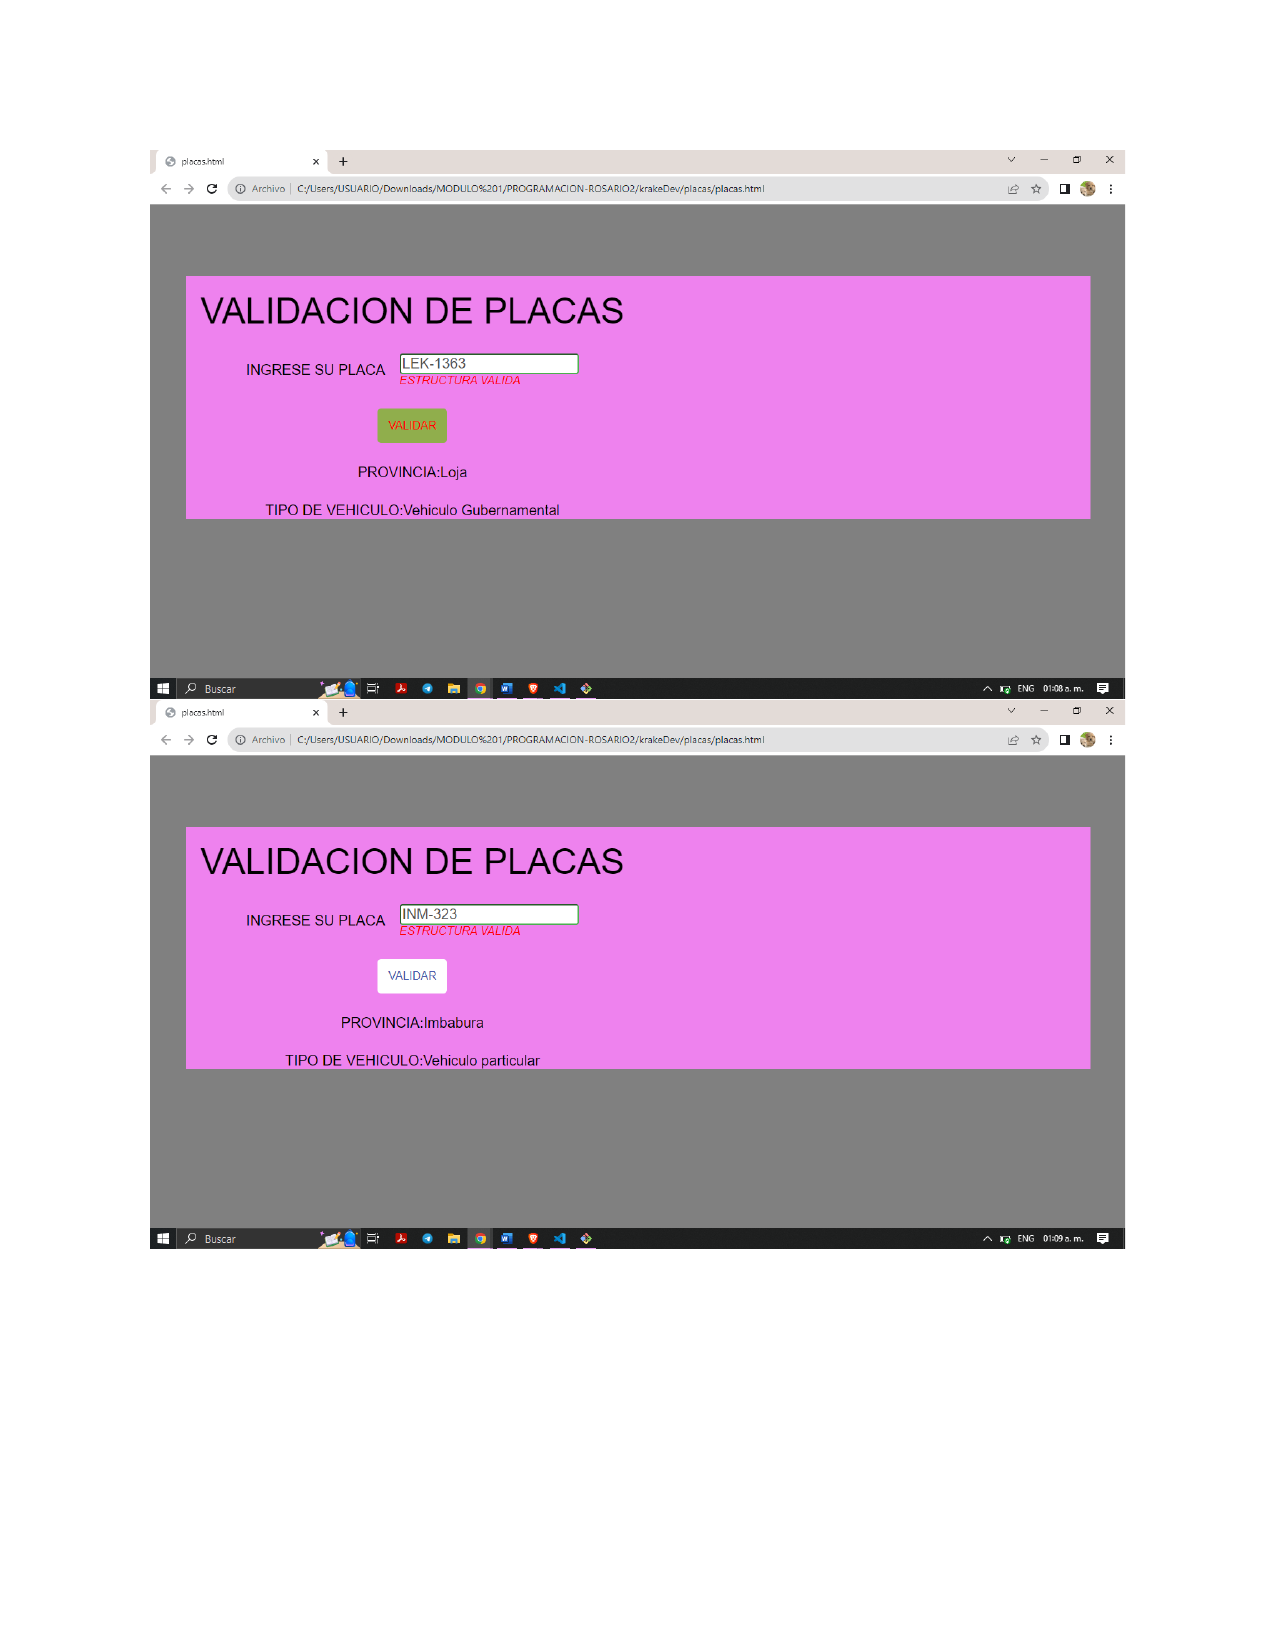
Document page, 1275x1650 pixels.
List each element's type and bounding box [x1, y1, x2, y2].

picture [150, 700, 1125, 1249]
picture [150, 150, 1125, 699]
